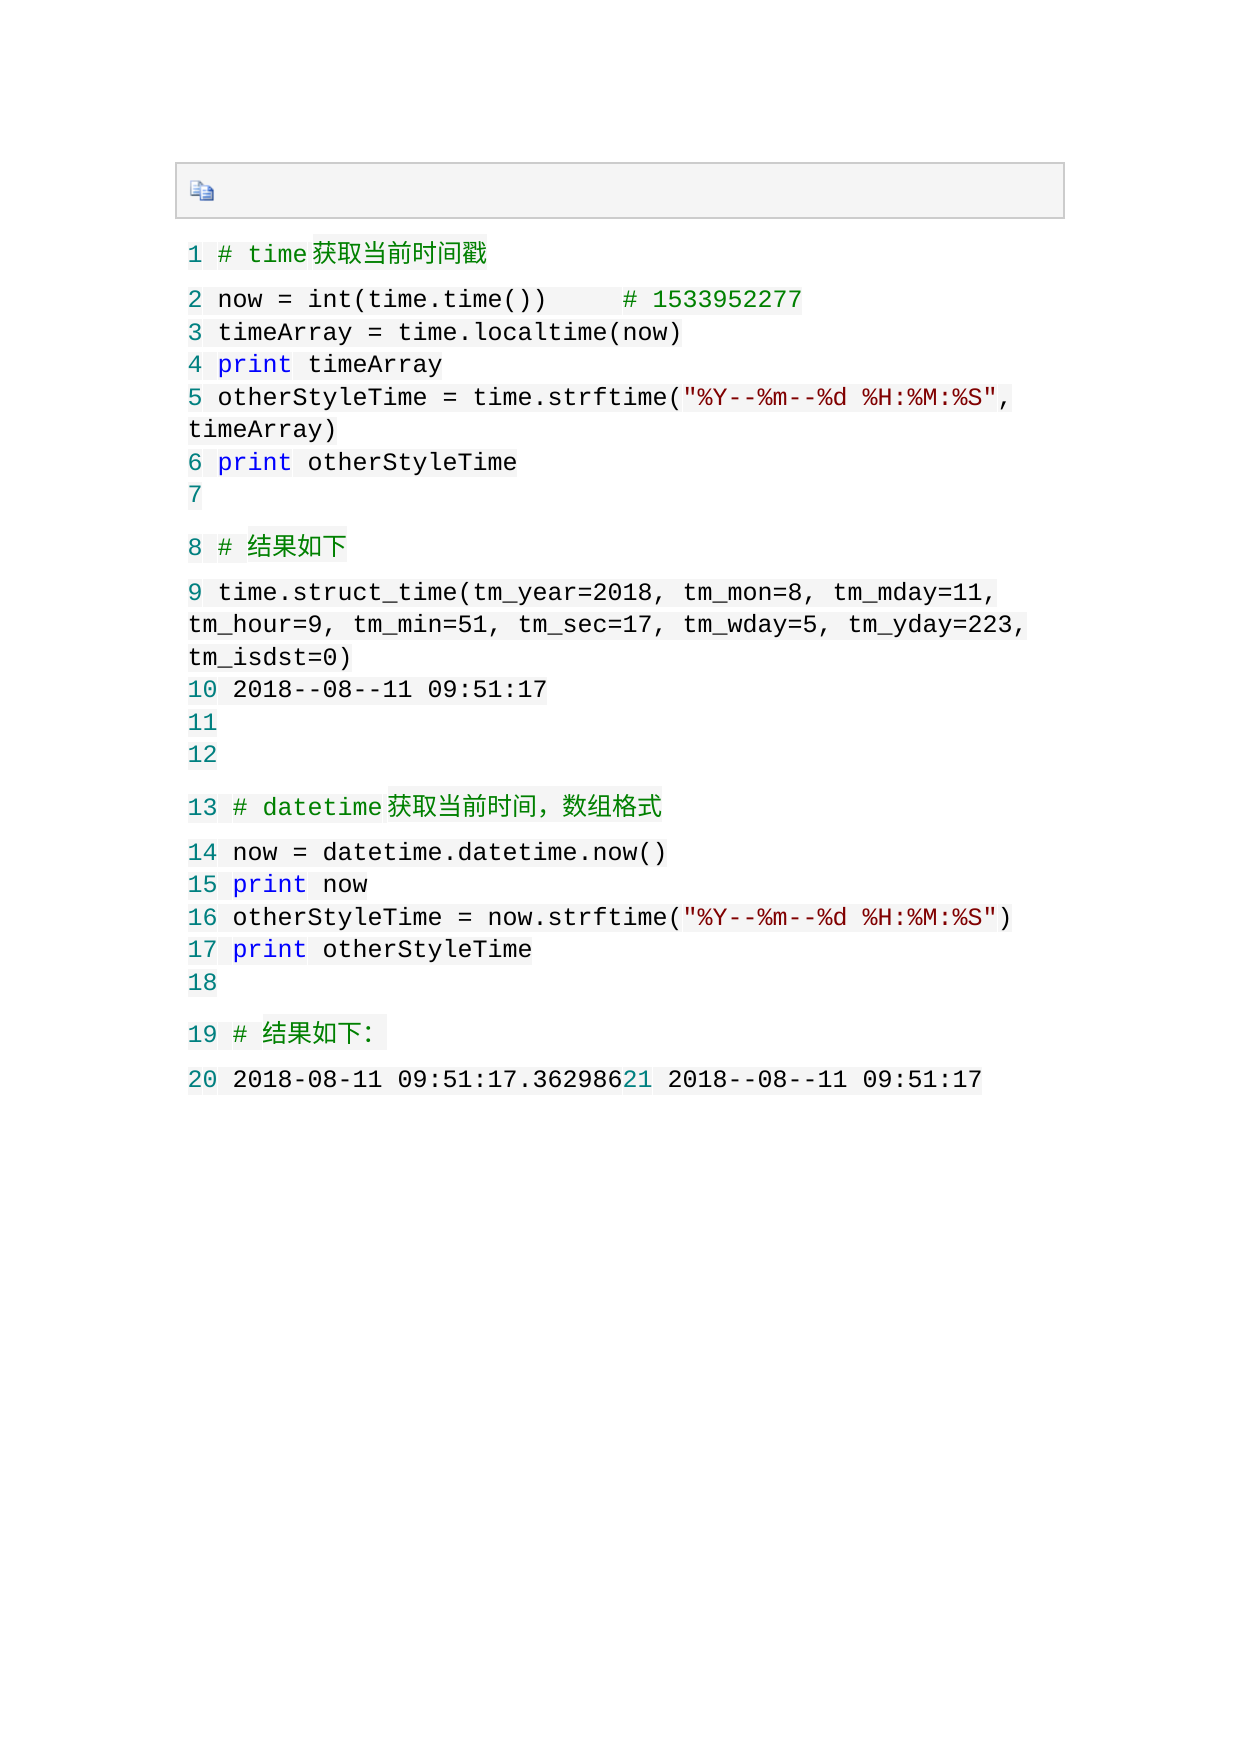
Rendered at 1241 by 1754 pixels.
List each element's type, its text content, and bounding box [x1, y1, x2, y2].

text 16 otherStyleTime = now.strftime("%Y--%m--%d %H:%M:%S") [187, 902, 1053, 934]
text 19 # 结果如下： [187, 999, 1053, 1064]
text 5 otherStyleTime = time.strftime("%Y--%m--%d %H:%M:%S", timeArray) [187, 382, 1053, 447]
text 10 2018--08--11 09:51:17 [187, 674, 1053, 707]
text 20 2018-08-11 09:51:17.36298621 2018--08--11 09:51:17 [187, 1064, 1053, 1097]
text 11 [187, 707, 1053, 739]
text 2 now = int(time.time()) # 1533952277 [187, 284, 1053, 317]
text 12 [187, 739, 1053, 772]
text 15 print now [187, 869, 1053, 902]
text 3 timeArray = time.localtime(now) [187, 317, 1053, 349]
text 8 # 结果如下 [187, 512, 1053, 577]
text 1 # time获取当前时间戳 [187, 219, 1053, 284]
picture [187, 174, 219, 206]
text 14 now = datetime.datetime.now() [187, 837, 1053, 869]
text 13 # datetime获取当前时间，数组格式 [187, 772, 1053, 837]
text 9 time.struct_time(tm_year=2018, tm_mon=8, tm_mday=11, tm_hour=9, tm_min=51, tm_sec=17, tm_wday=5, tm_yday=223, tm_isdst=0) [187, 577, 1053, 674]
text 7 [187, 479, 1053, 512]
text 17 print otherStyleTime [187, 934, 1053, 967]
text 4 print timeArray [187, 349, 1053, 382]
text 18 [187, 967, 1053, 999]
text 6 print otherStyleTime [187, 447, 1053, 479]
